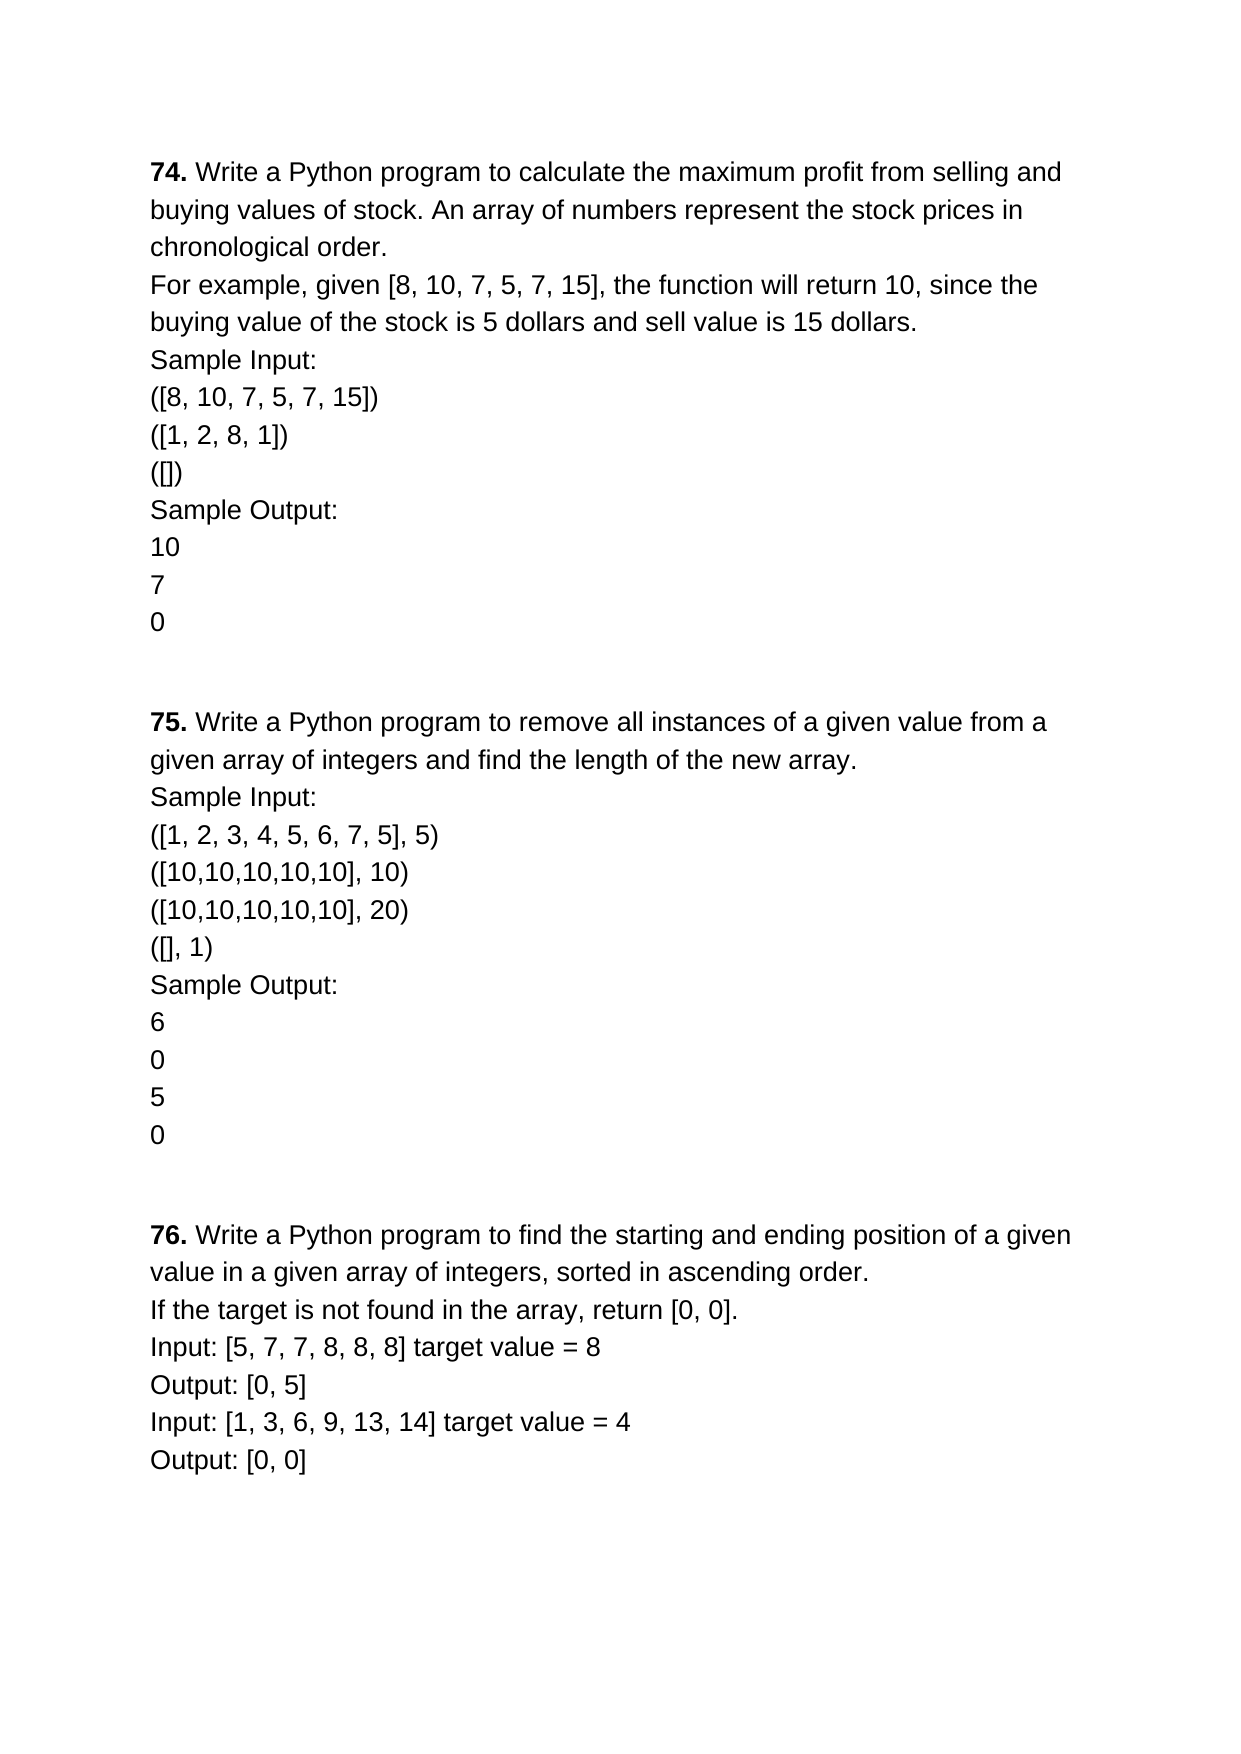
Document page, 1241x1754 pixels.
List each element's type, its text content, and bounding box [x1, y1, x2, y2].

text 76. Write a Python program to find the starting and ending position of a given value in a given array of integers, sorted in ascending order. If the target is not found in the array, return [0, 0]. Input: [5, 7, 7, 8, 8, 8] target value = 8 Output: [0, 5] Input: [1, 3, 6, 9, 13, 14] target value = 4 Output: [0, 0] [150, 1212, 1090, 1512]
text 74. Write a Python program to calculate the maximum profit from selling and buying values of stock. An array of numbers represent the stock prices in chronological order. For example, given [8, 10, 7, 5, 7, 15], the function will return 10, since the buying value of the stock is 5 dollars and sell value is 15 dollars. Sample Input: ([8, 10, 7, 5, 7, 15]) ([1, 2, 8, 1]) ([]) Sample Output: 10 7 0 [150, 150, 1090, 675]
text 75. Write a Python program to remove all instances of a given value from a given array of integers and find the length of the new array. Sample Input: ([1, 2, 3, 4, 5, 6, 7, 5], 5) ([10,10,10,10,10], 10) ([10,10,10,10,10], 20) ([], 1) Sample Output: 6 0 5 0 [150, 700, 1090, 1187]
